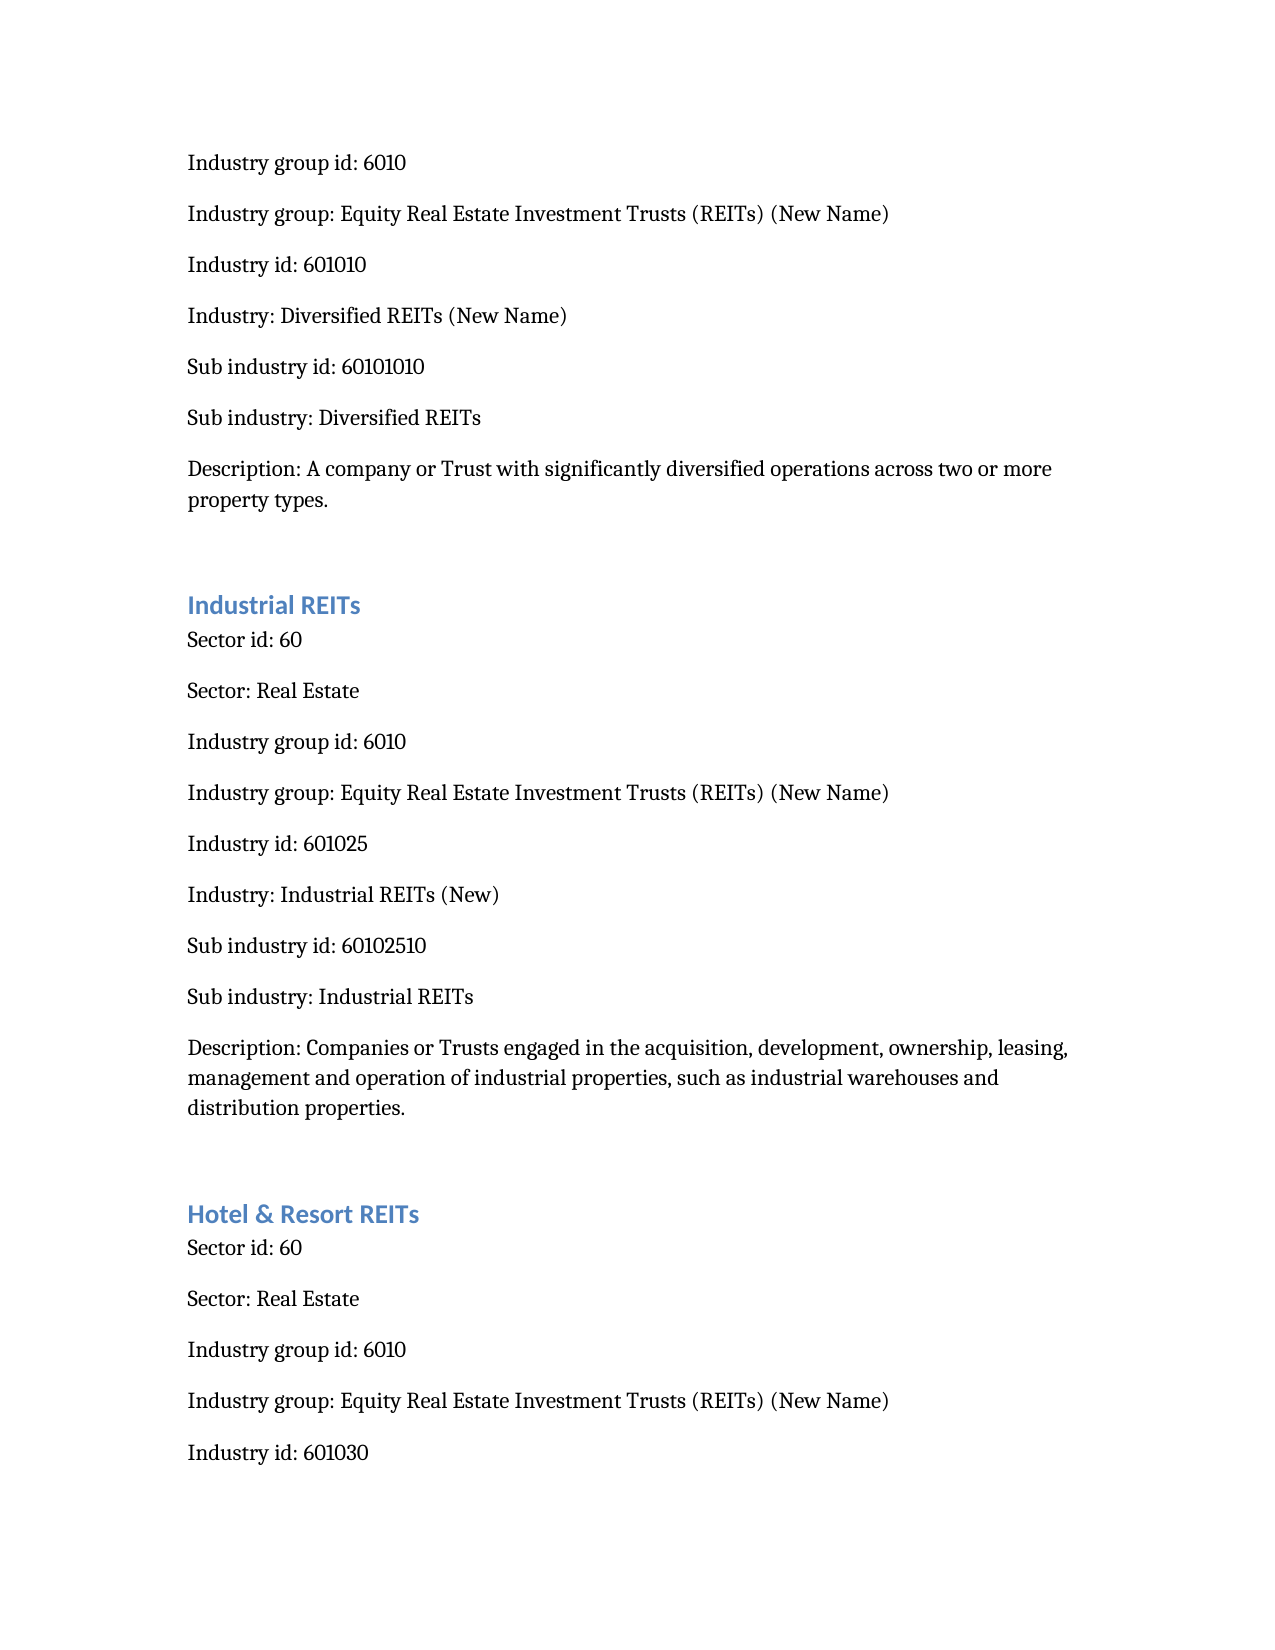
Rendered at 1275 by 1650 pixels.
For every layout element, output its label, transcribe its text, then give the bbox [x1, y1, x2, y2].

text Industry group: Equity Real Estate Investment Trusts (REITs) (New Name) [187, 779, 1087, 806]
text Description: Companies or Trusts engaged in the acquisition, development, ownership, leasing, management and operation of industrial properties, such as industrial warehouses and distribution properties. [187, 1035, 1087, 1122]
text Industry id: 601030 [187, 1439, 1087, 1466]
text Industry group id: 6010 [187, 728, 1087, 755]
subtitle Hotel & Resort REITs [187, 1197, 1087, 1230]
subtitle Industrial REITs [187, 588, 1087, 622]
text Sub industry id: 60102510 [187, 933, 1087, 959]
text Industry group id: 6010 [187, 1337, 1087, 1364]
text Sub industry: Industrial REITs [187, 984, 1087, 1010]
text Industry group id: 6010 [187, 150, 1087, 176]
text Description: A company or Trust with significantly diversified operations across two or more property types. [187, 456, 1087, 513]
text Sub industry: Diversified REITs [187, 405, 1087, 432]
text Industry id: 601010 [187, 252, 1087, 278]
text Sector: Real Estate [187, 677, 1087, 704]
text Sector: Real Estate [187, 1286, 1087, 1313]
text Industry group: Equity Real Estate Investment Trusts (REITs) (New Name) [187, 201, 1087, 227]
text Sector id: 60 [187, 626, 1087, 653]
text Sector id: 60 [187, 1235, 1087, 1262]
text Sub industry id: 60101010 [187, 354, 1087, 381]
text Industry: Industrial REITs (New) [187, 882, 1087, 908]
text Industry id: 601025 [187, 831, 1087, 857]
text Industry: Diversified REITs (New Name) [187, 303, 1087, 329]
text Industry group: Equity Real Estate Investment Trusts (REITs) (New Name) [187, 1388, 1087, 1415]
